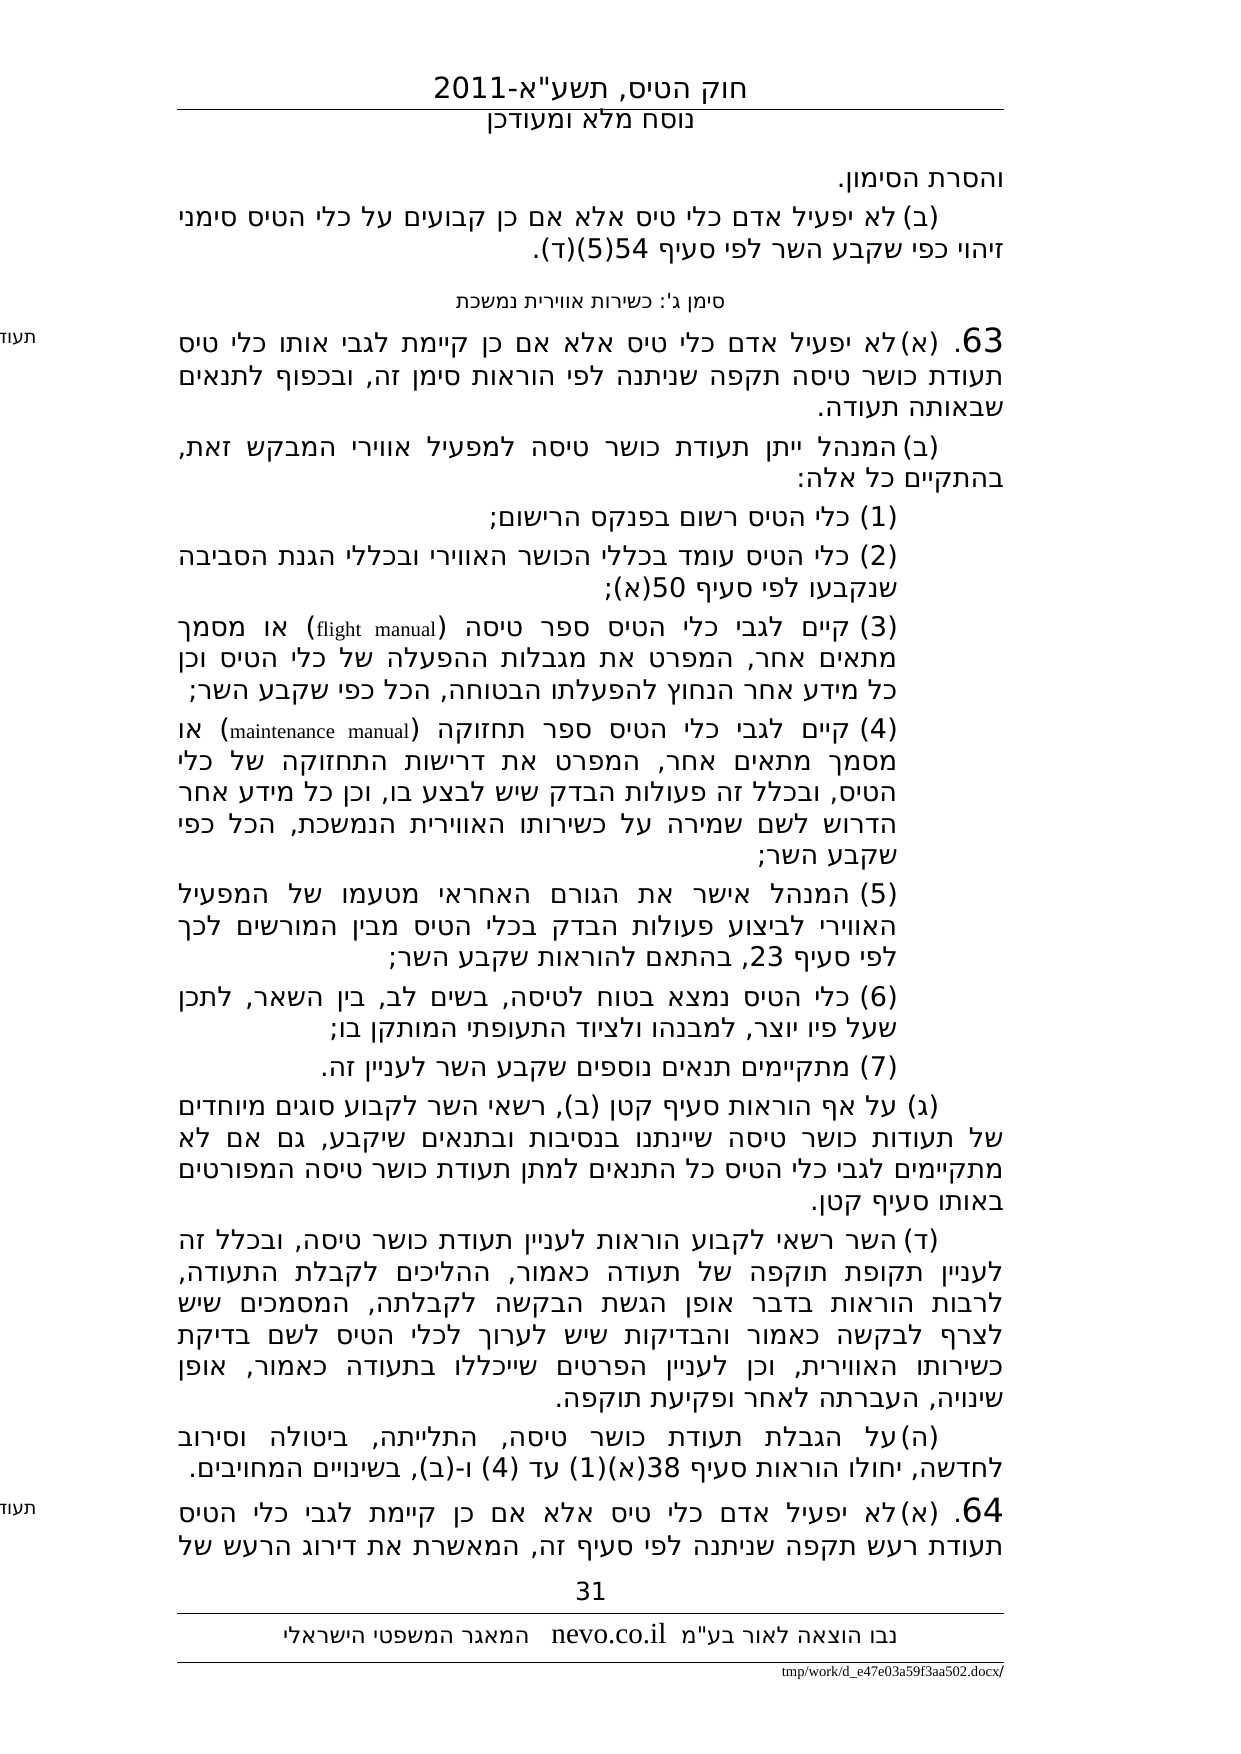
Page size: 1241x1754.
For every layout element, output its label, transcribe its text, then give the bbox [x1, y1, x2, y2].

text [177, 1492, 1004, 1562]
text (4) קיים לגבי כלי הטיס ספר תחזוקה (maintenance manual) או מסמך מתאים אחר, המפרט את דרישות התחזוקה של כלי הטיס, ובכלל זה פעולות הבדק שיש לבצע בו, וכן כל מידע אחר הדרוש לשם שמירה על כשירותו האווירית הנמשכת, הכל כפי שקבע השר; [177, 713, 898, 871]
text (ד) השר רשאי לקבוע הוראות לעניין תעודת כושר טיסה, ובכלל זה לעניין תקופת תוקפה של תעודה כאמור, ההליכים לקבלת התעודה, לרבות הוראות בדבר אופן הגשת הבקשה לקבלתה, המסמכים שיש לצרף לבקשה כאמור והבדיקות שיש לערוך לכלי הטיס לשם בדיקת כשירותו האווירית, וכן לעניין הפרטים שייכללו בתעודה כאמור, אופן שינויה, העברתה לאחר ופקיעת תוקפה. [177, 1224, 1004, 1414]
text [177, 162, 1004, 194]
text (3) קיים לגבי כלי הטיס ספר טיסה (flight manual) או מסמך מתאים אחר, המפרט את מגבלות ההפעלה של כלי הטיס וכן כל מידע אחר הנחוץ להפעלתו הבטוחה, הכל כפי שקבע השר; [177, 611, 898, 706]
text 63. (א) לא יפעיל אדם כלי טיס אלא אם כן קיימת לגבי אותו כלי טיס תעודת כושר טיסה תקפה שניתנה לפי הוראות סימן זה, ובכפוף לתנאים שבאותה תעודה. [177, 321, 1004, 423]
text (7) מתקיימים תנאים נוספים שקבע השר לעניין זה. [177, 1051, 898, 1083]
text (ב) לא יפעיל אדם כלי טיס אלא אם כן קבועים על כלי הטיס סימני זיהוי כפי שקבע השר לפי סעיף 54(5)(ד). [177, 201, 1004, 264]
text סימן ג': כשירות אווירית נמשכת [177, 289, 1004, 314]
text (ב) המנהל ייתן תעודת כושר טיסה למפעיל אווירי המבקש זאת, בהתקיים כל אלה: [177, 431, 1004, 494]
text (6) כלי הטיס נמצא בטוח לטיסה, בשים לב, בין השאר, לתכן שעל פיו יוצר, למבנהו ולציוד התעופתי המותקן בו; [177, 981, 898, 1044]
text (2) כלי הטיס עומד בכללי הכושר האווירי ובכללי הגנת הסביבה שנקבעו לפי סעיף 50(א); [177, 541, 898, 604]
text (1) כלי הטיס רשום בפנקס הרישום; [177, 501, 898, 533]
text (5) המנהל אישר את הגורם האחראי מטעמו של המפעיל האווירי לביצוע פעולות הבדק בכלי הטיס מבין המורשים לכך לפי סעיף 23, בהתאם להוראות שקבע השר; [177, 879, 898, 973]
text (ה) על הגבלת תעודת כושר טיסה, התלייתה, ביטולה וסירוב לחדשה, יחולו הוראות סעיף 38(א)(1) עד (4) ו-(ב), בשינויים המחויבים. [177, 1421, 1004, 1484]
text (ג) על אף הוראות סעיף קטן (ב), רשאי השר לקבוע סוגים מיוחדים של תעודות כושר טיסה שיינתנו בנסיבות ובתנאים שיקבע, גם אם לא מתקיימים לגבי כלי הטיס כל התנאים למתן תעודת כושר טיסה המפורטים באותו סעיף קטן. [177, 1091, 1004, 1217]
